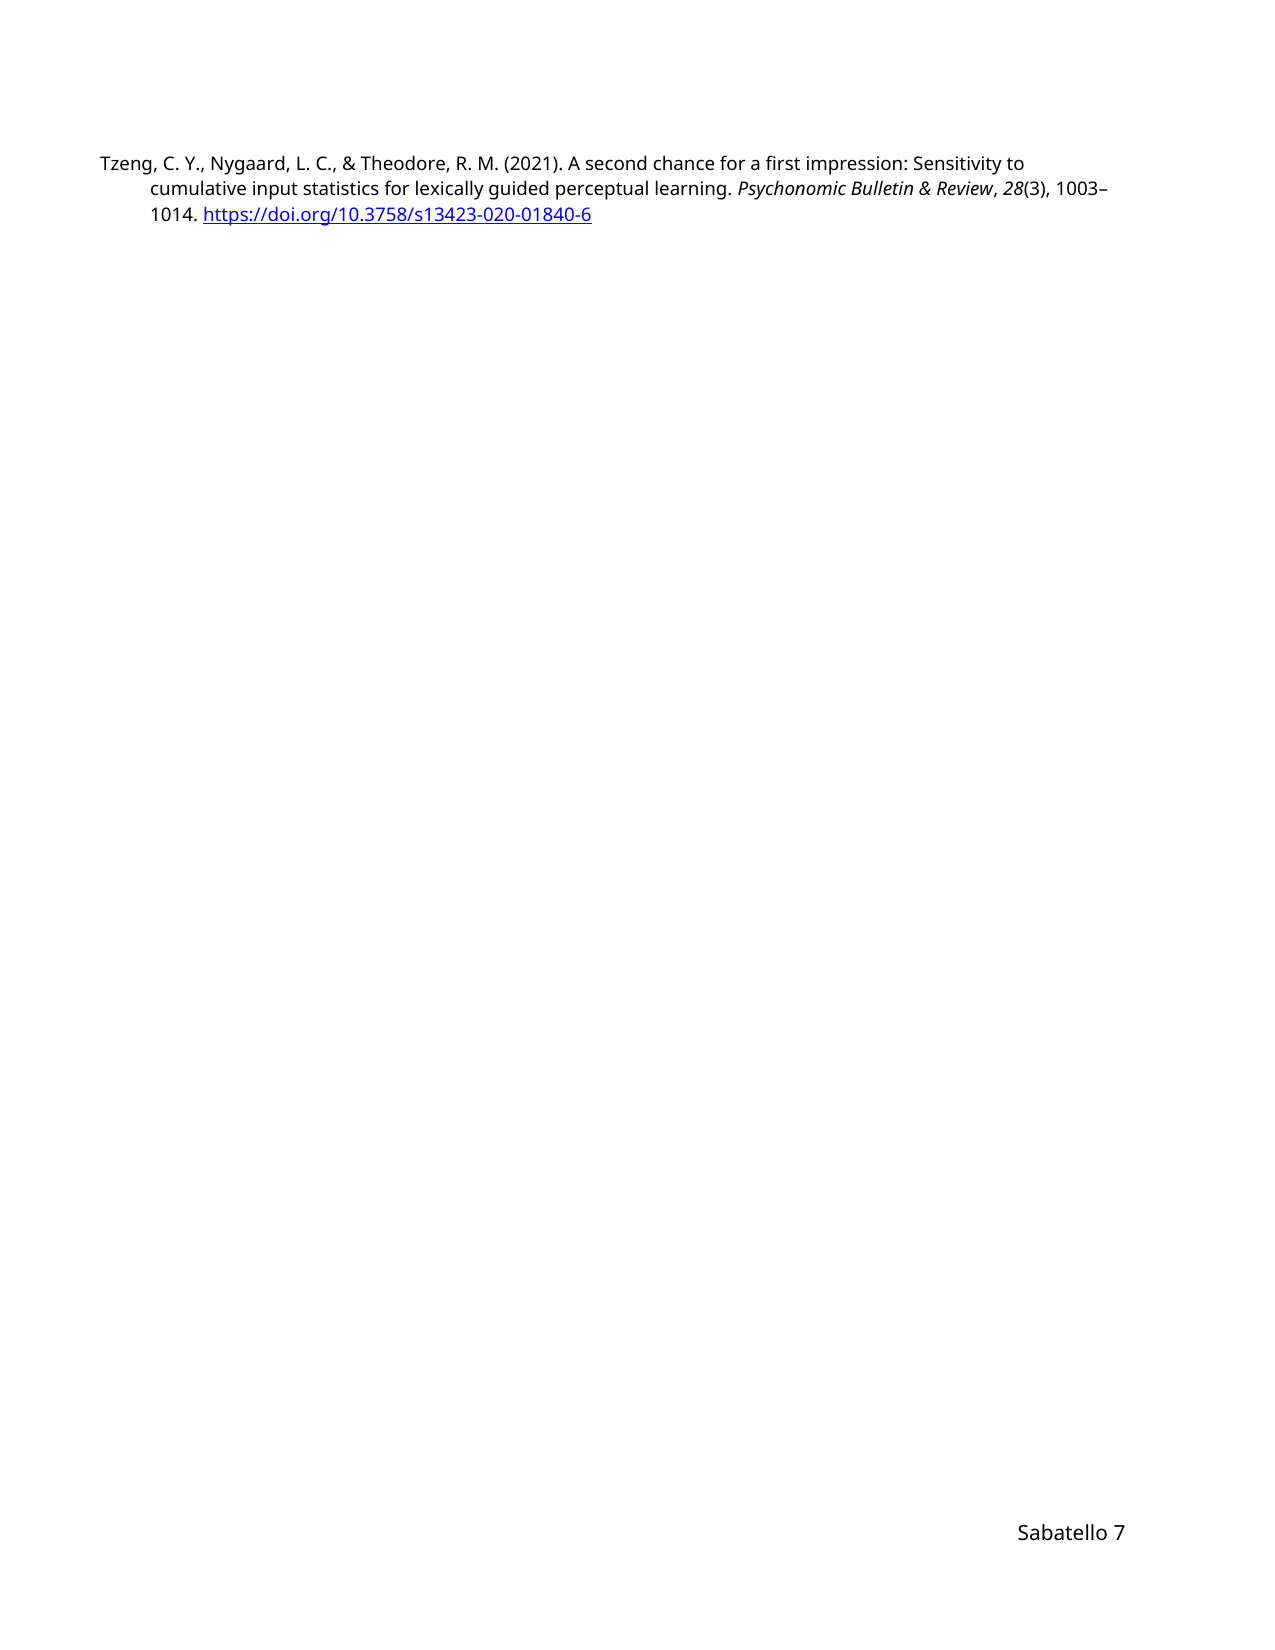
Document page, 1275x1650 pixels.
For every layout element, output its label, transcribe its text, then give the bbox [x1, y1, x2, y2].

text Tzeng, C. Y., Nygaard, L. C., & Theodore, R. M. (2021). A second chance for a first impression: Sensitivity to cumulative input statistics for lexically guided perceptual learning. Psychonomic Bulletin & Review, 28(3), 1003–1014. https://doi.org/10.3758/s13423-020-01840-6 [100, 150, 1125, 227]
